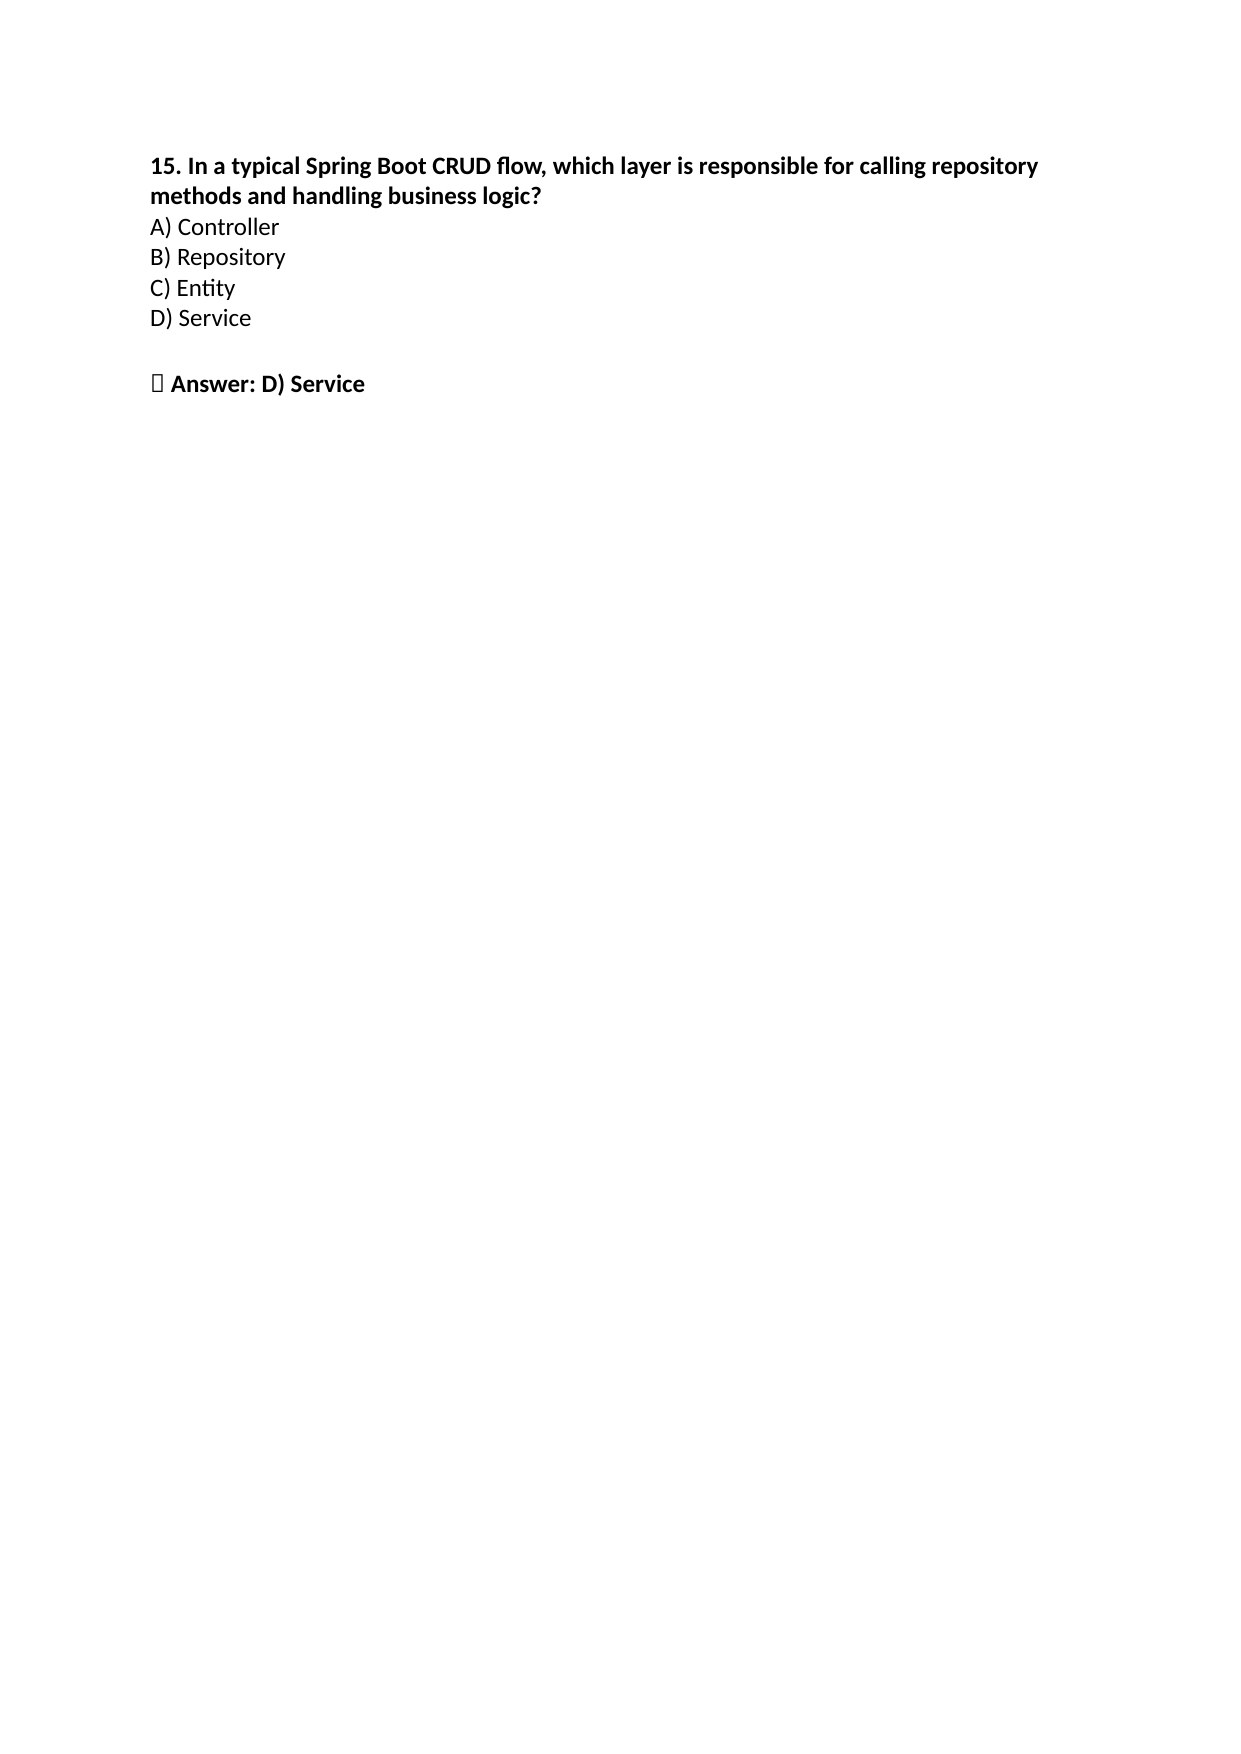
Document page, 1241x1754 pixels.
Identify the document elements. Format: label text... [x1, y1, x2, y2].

text ✅ Answer: D) Service [150, 335, 1090, 400]
text 15. In a typical Spring Boot CRUD flow, which layer is responsible for calling repository methods and handling business logic? A) Controller B) Repository C) Entity D) Service [150, 150, 1090, 333]
